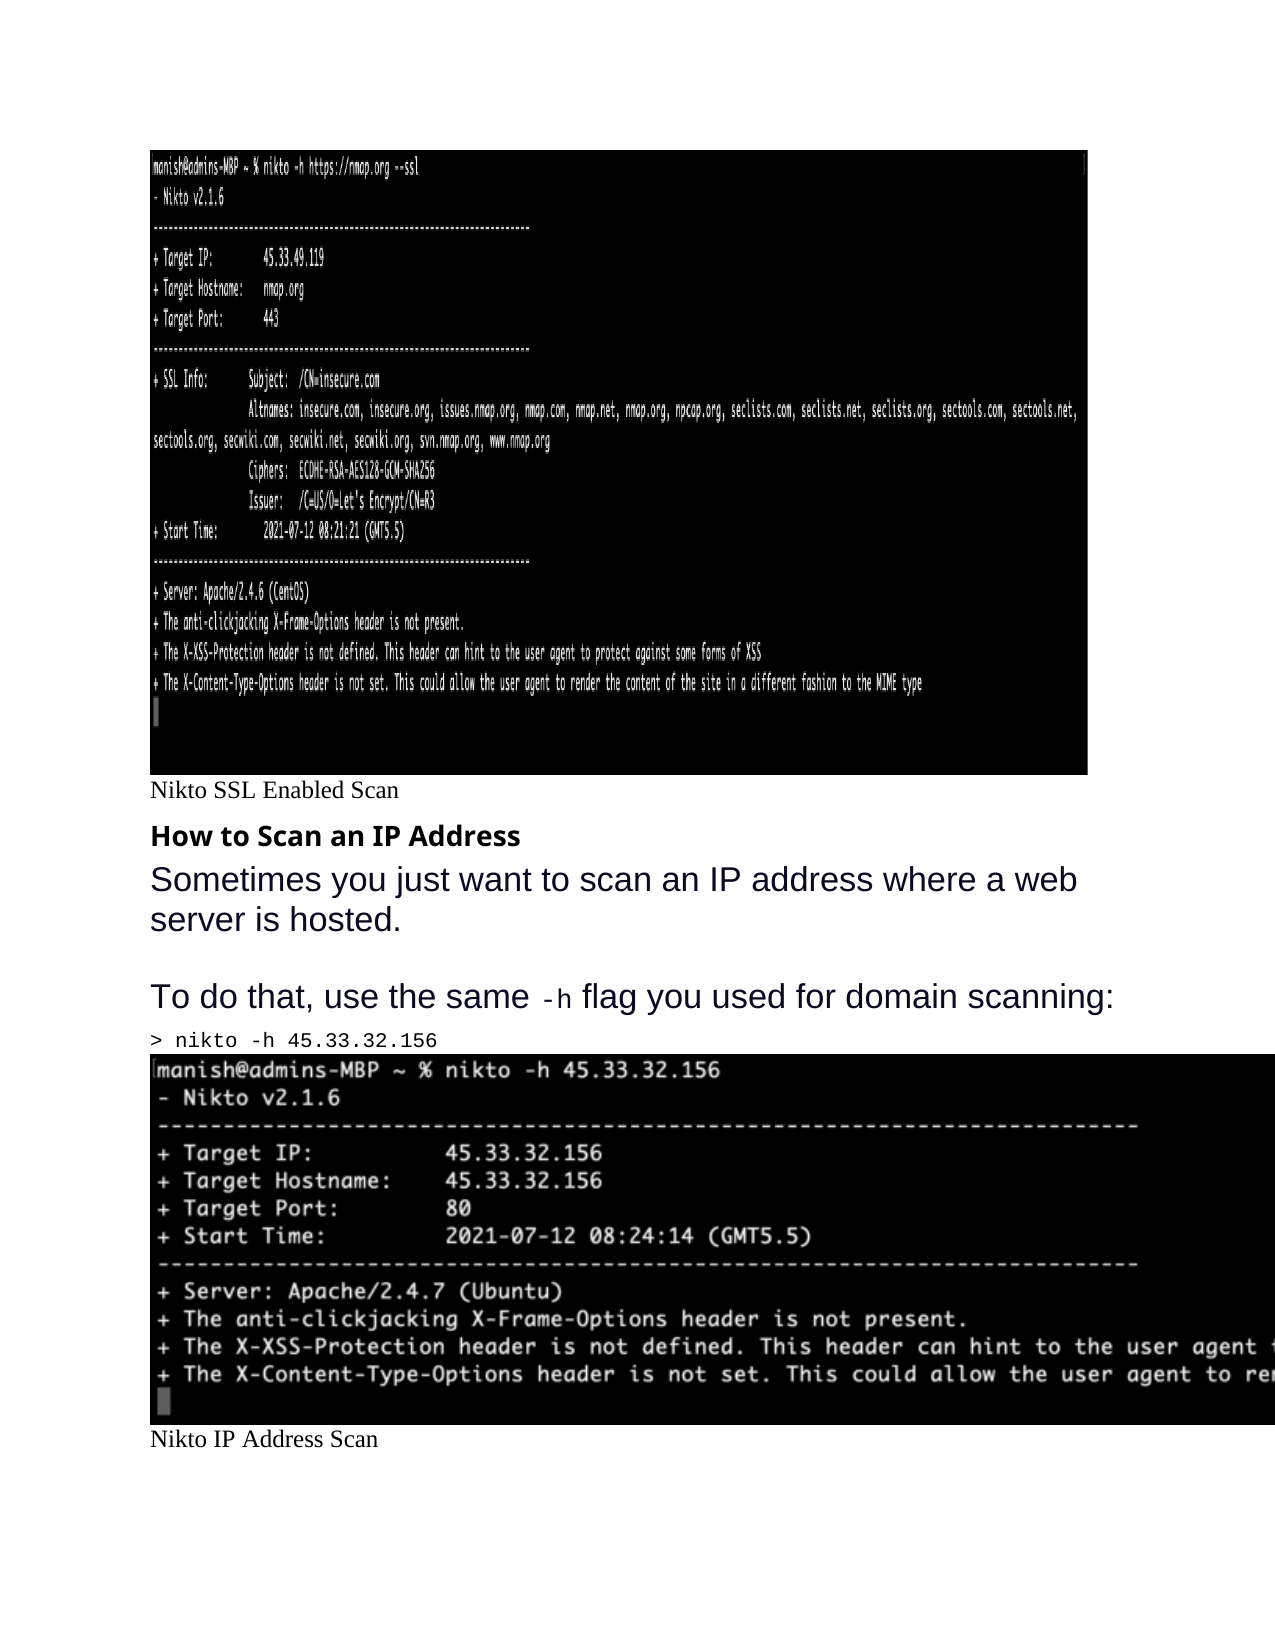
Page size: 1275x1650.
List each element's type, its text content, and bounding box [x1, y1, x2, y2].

picture [150, 150, 1088, 775]
text Nikto IP Address Scan [150, 1425, 1125, 1453]
text > nikto -h 45.33.32.156 [150, 1017, 1125, 1054]
picture [150, 1054, 1275, 1425]
text To do that, use the same -h flag you used for domain scanning: [150, 976, 1125, 1017]
text Sometimes you just want to scan an IP address where a web server is hosted. [150, 859, 1125, 939]
text How to Scan an IP Address [150, 816, 1125, 854]
